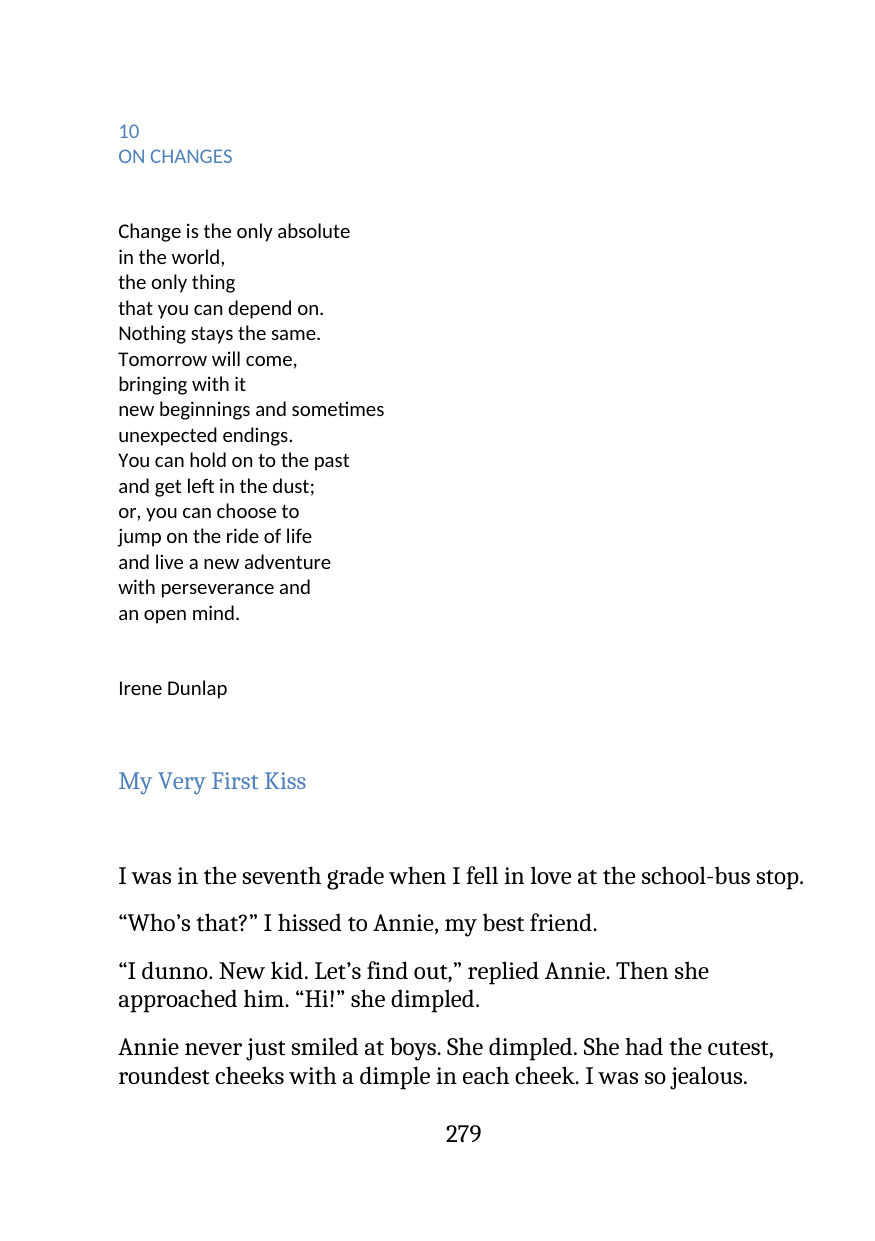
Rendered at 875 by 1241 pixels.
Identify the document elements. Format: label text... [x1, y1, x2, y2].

text 10 ON CHANGES [118, 118, 809, 169]
text Change is the only absolute in the world, the only thing that you can depend on. Nothing stays the same. Tomorrow will come, bringing with it new beginnings and sometimes unexpected endings. You can hold on to the past and get left in the dust; or, you can choose to jump on the ride of life and live a new adventure with perseverance and an open mind. [118, 219, 809, 625]
text Irene Dunlap [118, 675, 809, 700]
text “Who’s that?” I hissed to Annie, my best friend. [118, 909, 809, 938]
text “I dunno. New kid. Let’s find out,” replied Annie. Then she approached him. “Hi!” she dimpled. [118, 957, 809, 1014]
text I was in the seventh grade when I fell in love at the school-bus stop. [118, 862, 809, 890]
text Annie never just smiled at boys. She dimpled. She had the cutest, roundest cheeks with a dimple in each cheek. I was so jealous. [118, 1033, 809, 1090]
text My Very First Kiss [118, 767, 809, 795]
